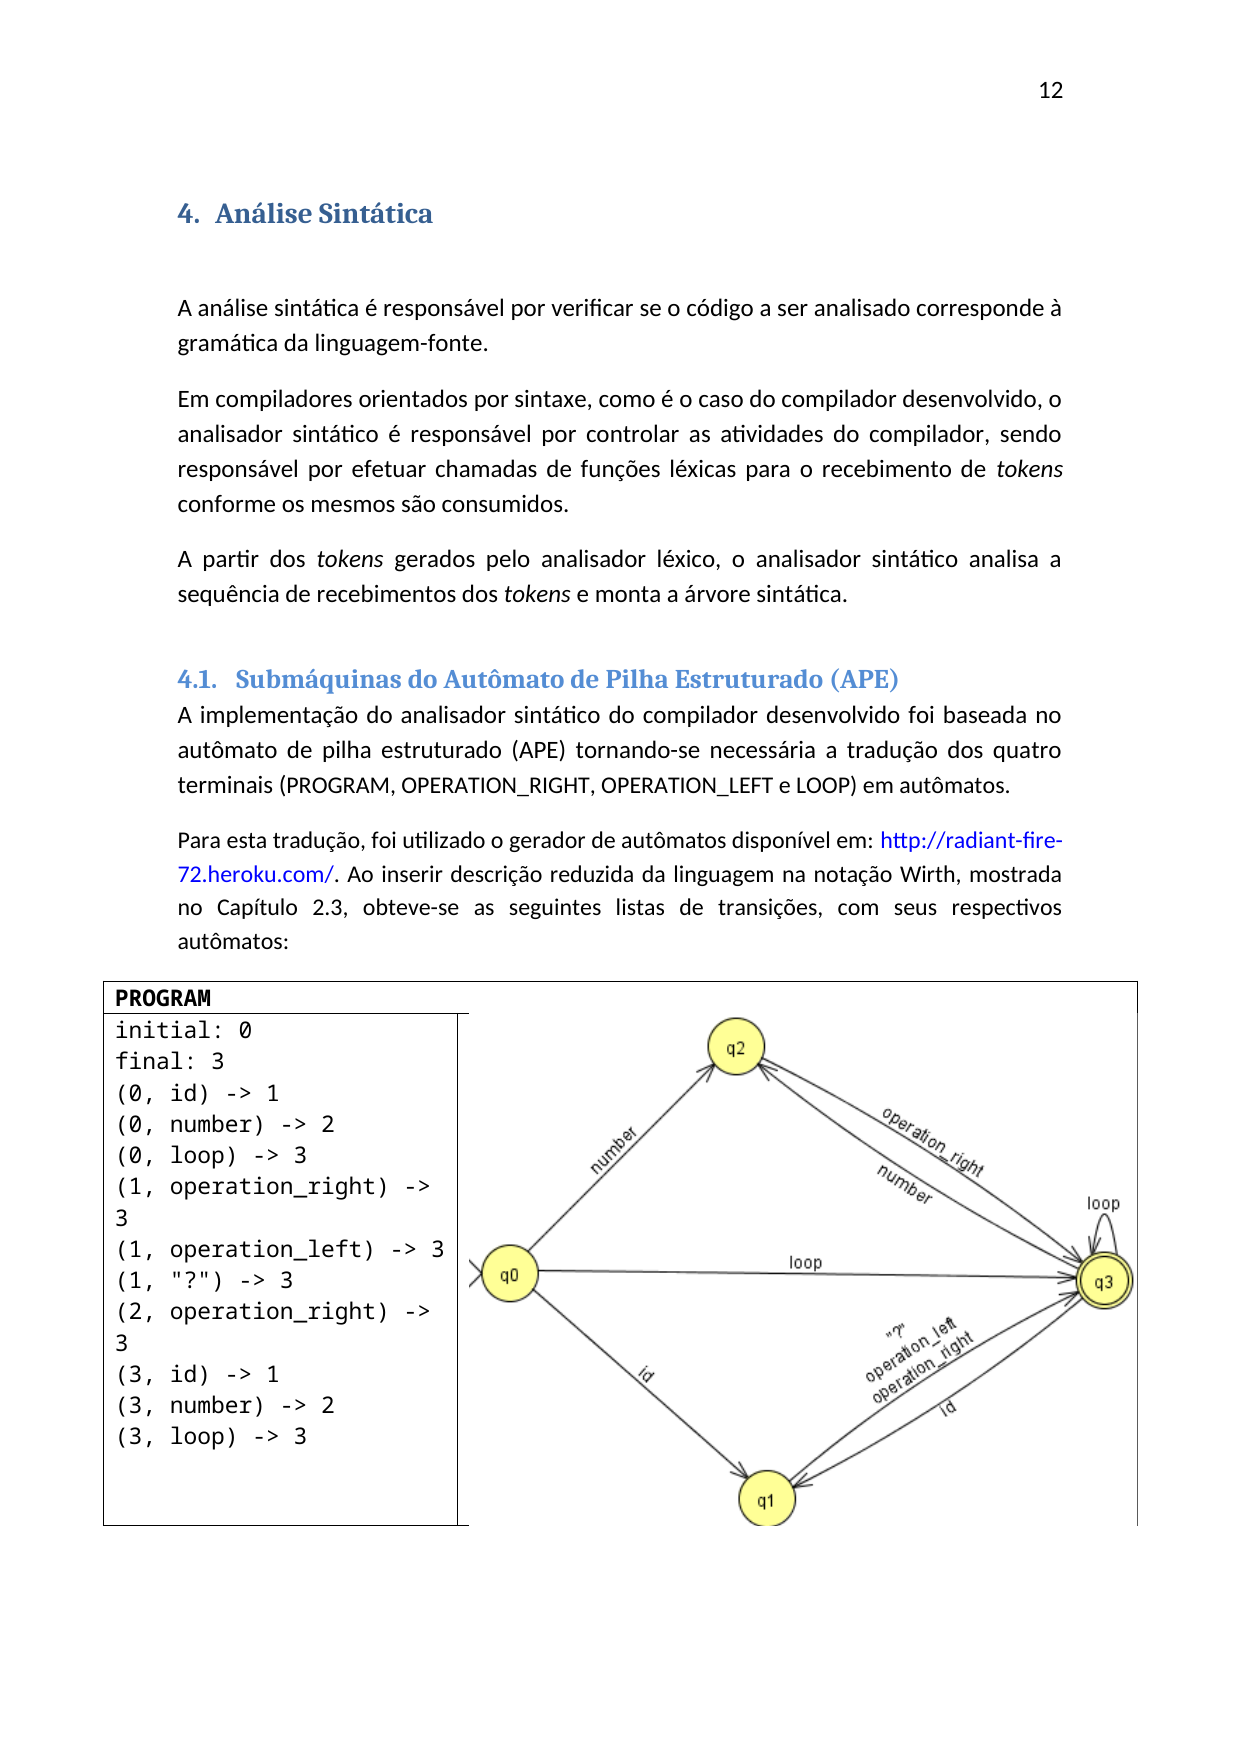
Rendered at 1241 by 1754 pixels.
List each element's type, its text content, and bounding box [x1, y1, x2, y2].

text A análise sintática é responsável por verificar se o código a ser analisado corresponde à gramática da linguagem-fonte. [177, 292, 1063, 357]
subtitle Submáquinas do Autômato de Pilha Estruturado (APE) [177, 664, 1063, 695]
picture [469, 1013, 1138, 1526]
text A implementação do analisador sintático do compilador desenvolvido foi baseada no autômato de pilha estruturado (APE) tornando-se necessária a tradução dos quatro terminais (PROGRAM, OPERATION_RIGHT, OPERATION_LEFT e LOOP) em autômatos. [177, 699, 1063, 800]
table_cell initial: 0 final: 3 (0, id) -> 1 (0, number) -> 2 (0, loop) -> 3 (1, operation_right) -> 3 (1, operation_left) -> 3 (1, "?") -> 3 (2, operation_right) -> 3 (3, id) -> 1 (3, number) -> 2 (3, loop) -> 3 [104, 1014, 457, 1525]
table_header PROGRAM [104, 982, 1137, 1013]
subtitle Análise Sintática [177, 198, 1063, 231]
text Para esta tradução, foi utilizado o gerador de autômatos disponível em: http://radiant-fire-72.heroku.com/. Ao inserir descrição reduzida da linguagem na notação Wirth, mostrada no Capítulo 2.3, obteve-se as seguintes listas de transições, com seus respectivos autômatos: [177, 825, 1063, 955]
text Em compiladores orientados por sintaxe, como é o caso do compilador desenvolvido, o analisador sintático é responsável por controlar as atividades do compilador, sendo responsável por efetuar chamadas de funções léxicas para o recebimento de tokens conforme os mesmos são consumidos. [177, 383, 1063, 518]
table_cell [458, 1014, 469, 1525]
text A partir dos tokens gerados pelo analisador léxico, o analisador sintático analisa a sequência de recebimentos dos tokens e monta a árvore sintática. [177, 544, 1063, 609]
